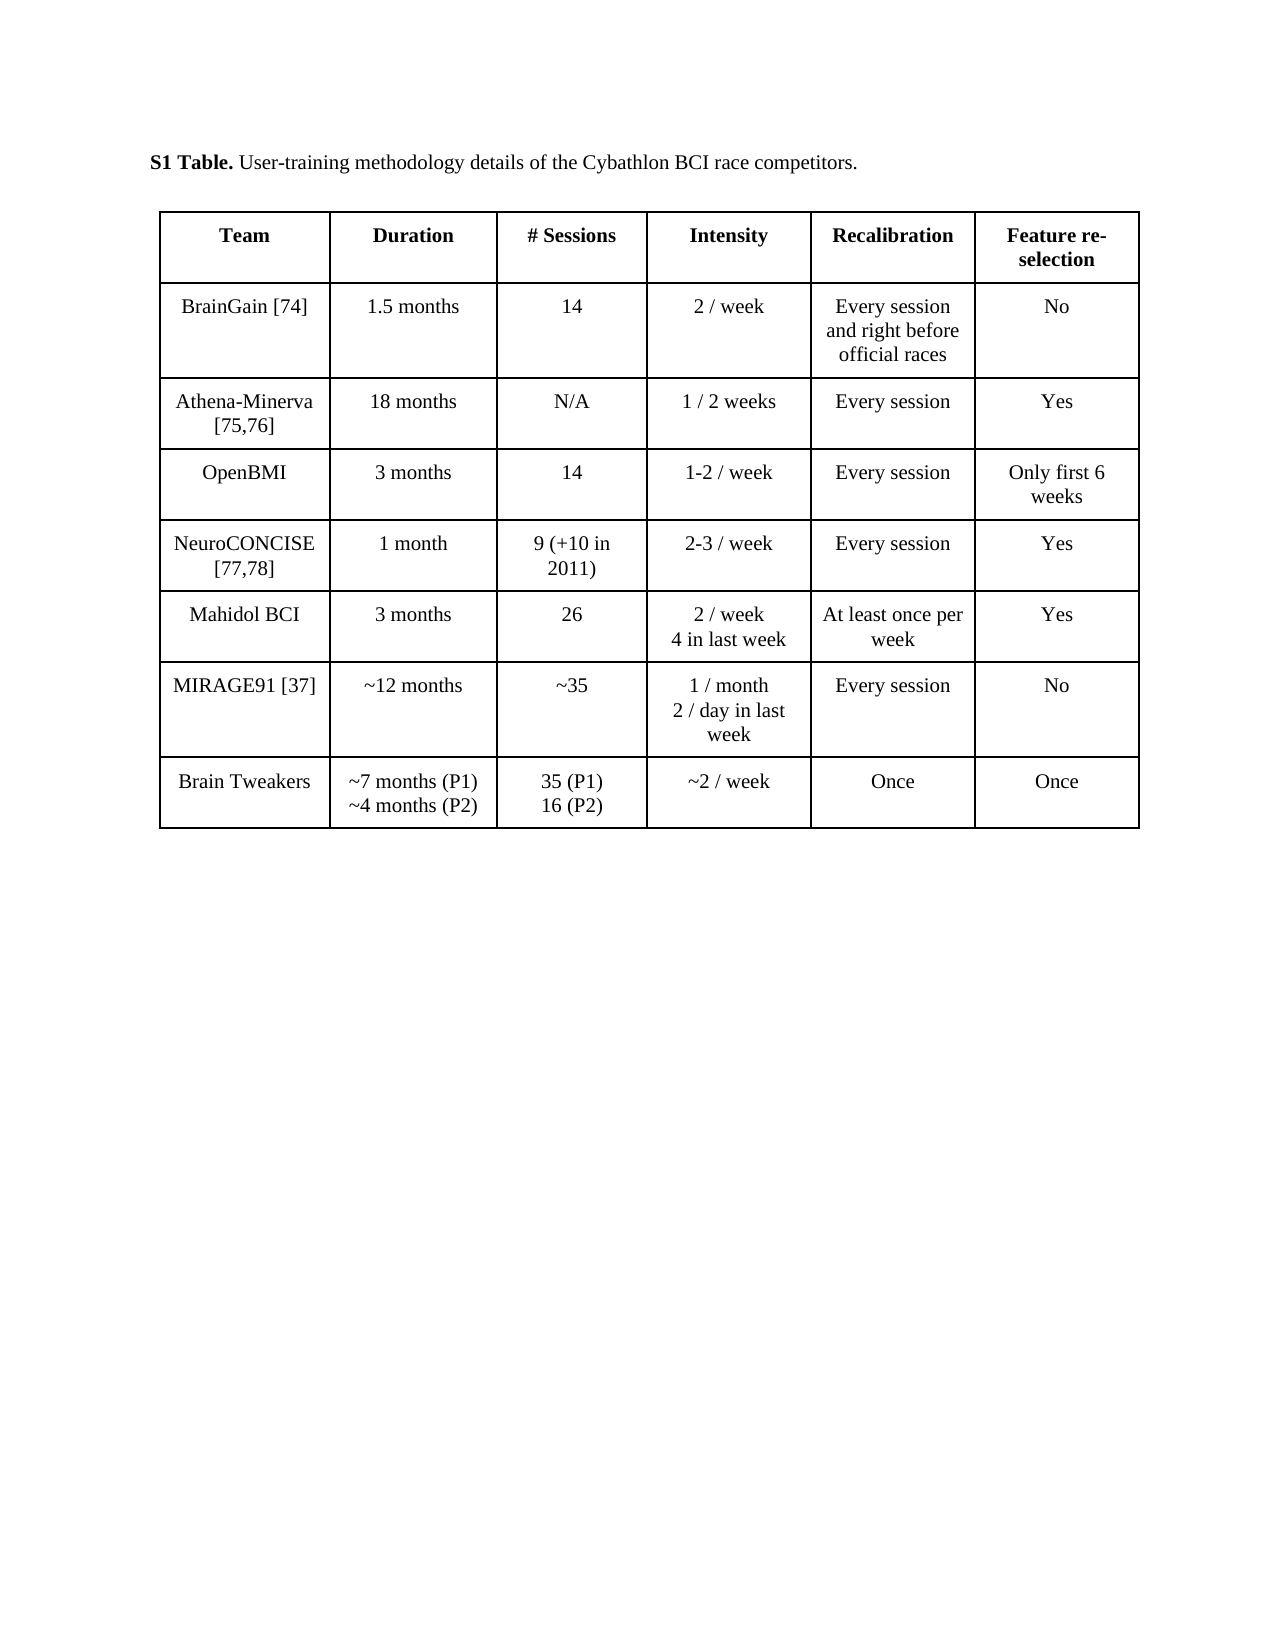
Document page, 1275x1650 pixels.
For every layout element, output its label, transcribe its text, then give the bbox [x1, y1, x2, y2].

table_cell Every session [812, 663, 974, 756]
table_cell 26 [498, 592, 646, 661]
table_header Feature re-selection [976, 213, 1138, 282]
table_cell Yes [976, 379, 1138, 448]
table_cell Athena-Minerva [75,76] [161, 379, 329, 448]
table_cell Every session [812, 450, 974, 519]
table_cell 1 month [331, 521, 496, 590]
table_cell At least once per week [812, 592, 974, 661]
table_cell Every session [812, 521, 974, 590]
table_cell 35 (P1) 16 (P2) [498, 758, 646, 827]
table_cell 2 / week 4 in last week [648, 592, 810, 661]
table_cell Mahidol BCI [161, 592, 329, 661]
table_header # Sessions [498, 213, 646, 282]
table_cell Yes [976, 592, 1138, 661]
table_cell 2-3 / week [648, 521, 810, 590]
table_cell 18 months [331, 379, 496, 448]
table_cell Once [812, 758, 974, 827]
table_cell 3 months [331, 592, 496, 661]
table_cell 1 / 2 weeks [648, 379, 810, 448]
table_cell NeuroCONCISE [77,78] [161, 521, 329, 590]
table_cell 1.5 months [331, 284, 496, 377]
table_cell ~7 months (P1) ~4 months (P2) [331, 758, 496, 827]
table_cell 1 / month 2 / day in last week [648, 663, 810, 756]
table_cell 3 months [331, 450, 496, 519]
table_cell Only first 6 weeks [976, 450, 1138, 519]
table_cell Every session and right before official races [812, 284, 974, 377]
table_cell ~12 months [331, 663, 496, 756]
table_header Recalibration [812, 213, 974, 282]
table_header Intensity [648, 213, 810, 282]
text S1 Table. User-training methodology details of the Cybathlon BCI race competitors. [150, 150, 1125, 174]
table_cell 2 / week [648, 284, 810, 377]
table_cell MIRAGE91 [37] [161, 663, 329, 756]
table_cell ~35 [498, 663, 646, 756]
table_cell 9 (+10 in 2011) [498, 521, 646, 590]
table_cell ~2 / week [648, 758, 810, 827]
table_cell OpenBMI [161, 450, 329, 519]
table_cell No [976, 284, 1138, 377]
table_cell BrainGain [74] [161, 284, 329, 377]
table_cell Yes [976, 521, 1138, 590]
table_cell No [976, 663, 1138, 756]
table_cell 14 [498, 284, 646, 377]
table_cell 1-2 / week [648, 450, 810, 519]
table_cell 14 [498, 450, 646, 519]
table_header Team [161, 213, 329, 282]
table_cell Once [976, 758, 1138, 827]
table_cell Brain Tweakers [161, 758, 329, 827]
table_cell N/A [498, 379, 646, 448]
table_header Duration [331, 213, 496, 282]
table_cell Every session [812, 379, 974, 448]
